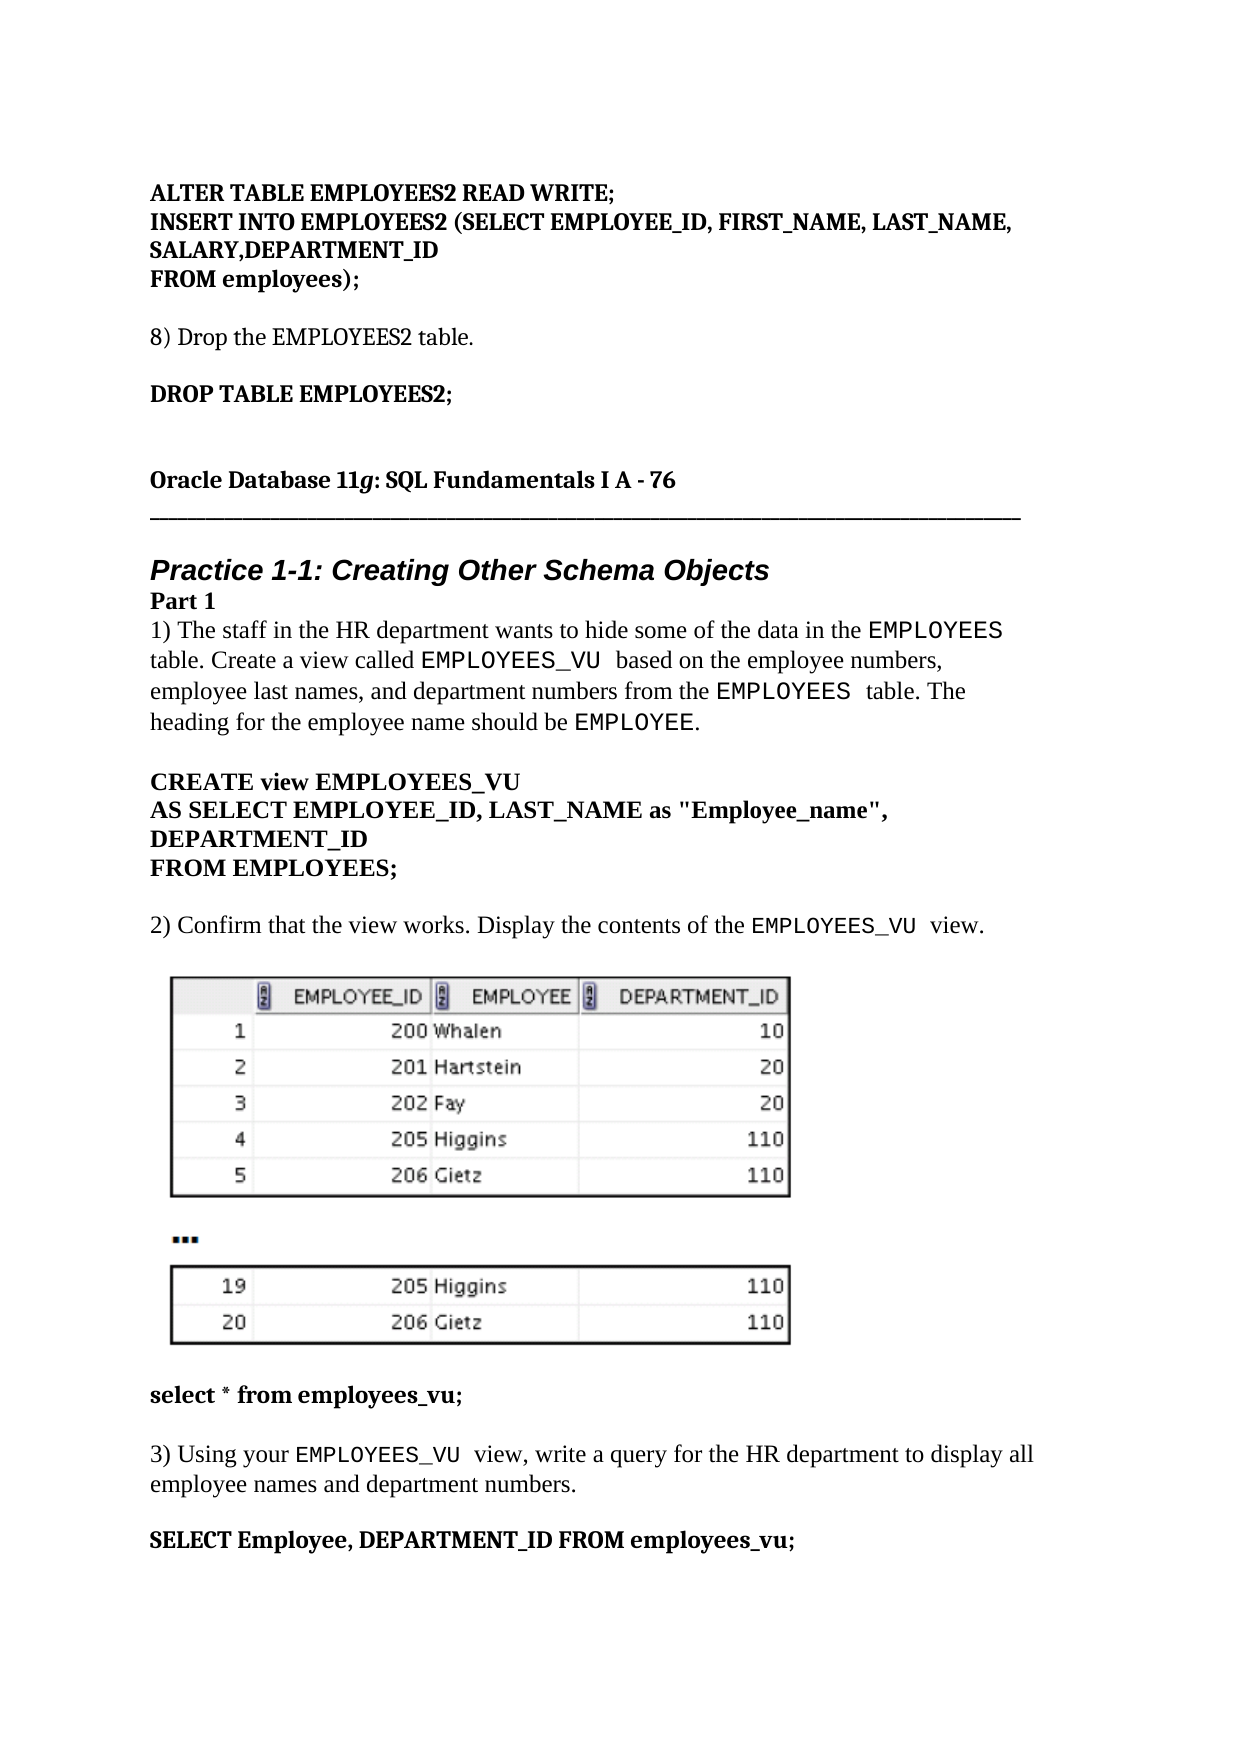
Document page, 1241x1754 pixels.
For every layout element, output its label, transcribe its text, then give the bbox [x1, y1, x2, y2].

text ______________________________________________________________________________________________ [150, 495, 1090, 524]
text FROM employees); [150, 265, 1090, 294]
text Oracle Database 11g: SQL Fundamentals I A - 76 [150, 466, 1090, 495]
text employee last names, and department numbers from the EMPLOYEES table. The [150, 676, 1090, 707]
text CREATE view EMPLOYEES_VU [150, 767, 1090, 796]
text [150, 207, 1090, 265]
text DROP TABLE EMPLOYEES2; [150, 380, 1090, 409]
text AS SELECT EMPLOYEE_ID, LAST_NAME as "Employee_name", DEPARTMENT_ID [150, 796, 1090, 853]
text table. Create a view called EMPLOYEES_VU based on the employee numbers, [150, 646, 1090, 676]
text select * from employees_vu; [150, 1381, 1090, 1410]
text ALTER TABLE EMPLOYEES2 READ WRITE; [150, 179, 1090, 207]
text Part 1 [150, 586, 1090, 615]
picture [150, 969, 802, 1353]
text FROM EMPLOYEES; [150, 853, 1090, 882]
text 8) Drop the EMPLOYEES2 table. [150, 322, 1090, 351]
text SELECT Employee, DEPARTMENT_ID FROM employees_vu; [150, 1526, 1090, 1555]
text 2) Confirm that the view works. Display the contents of the EMPLOYEES_VU view. [150, 911, 1090, 941]
text 1) The staff in the HR department wants to hide some of the data in the EMPLOYEES [150, 615, 1090, 646]
text Practice 1-1: Creating Other Schema Objects [150, 552, 1090, 586]
text 3) Using your EMPLOYEES_VU view, write a query for the HR department to display all [150, 1439, 1090, 1469]
text employee names and department numbers. [150, 1469, 1090, 1498]
text heading for the employee name should be EMPLOYEE. [150, 707, 1090, 738]
